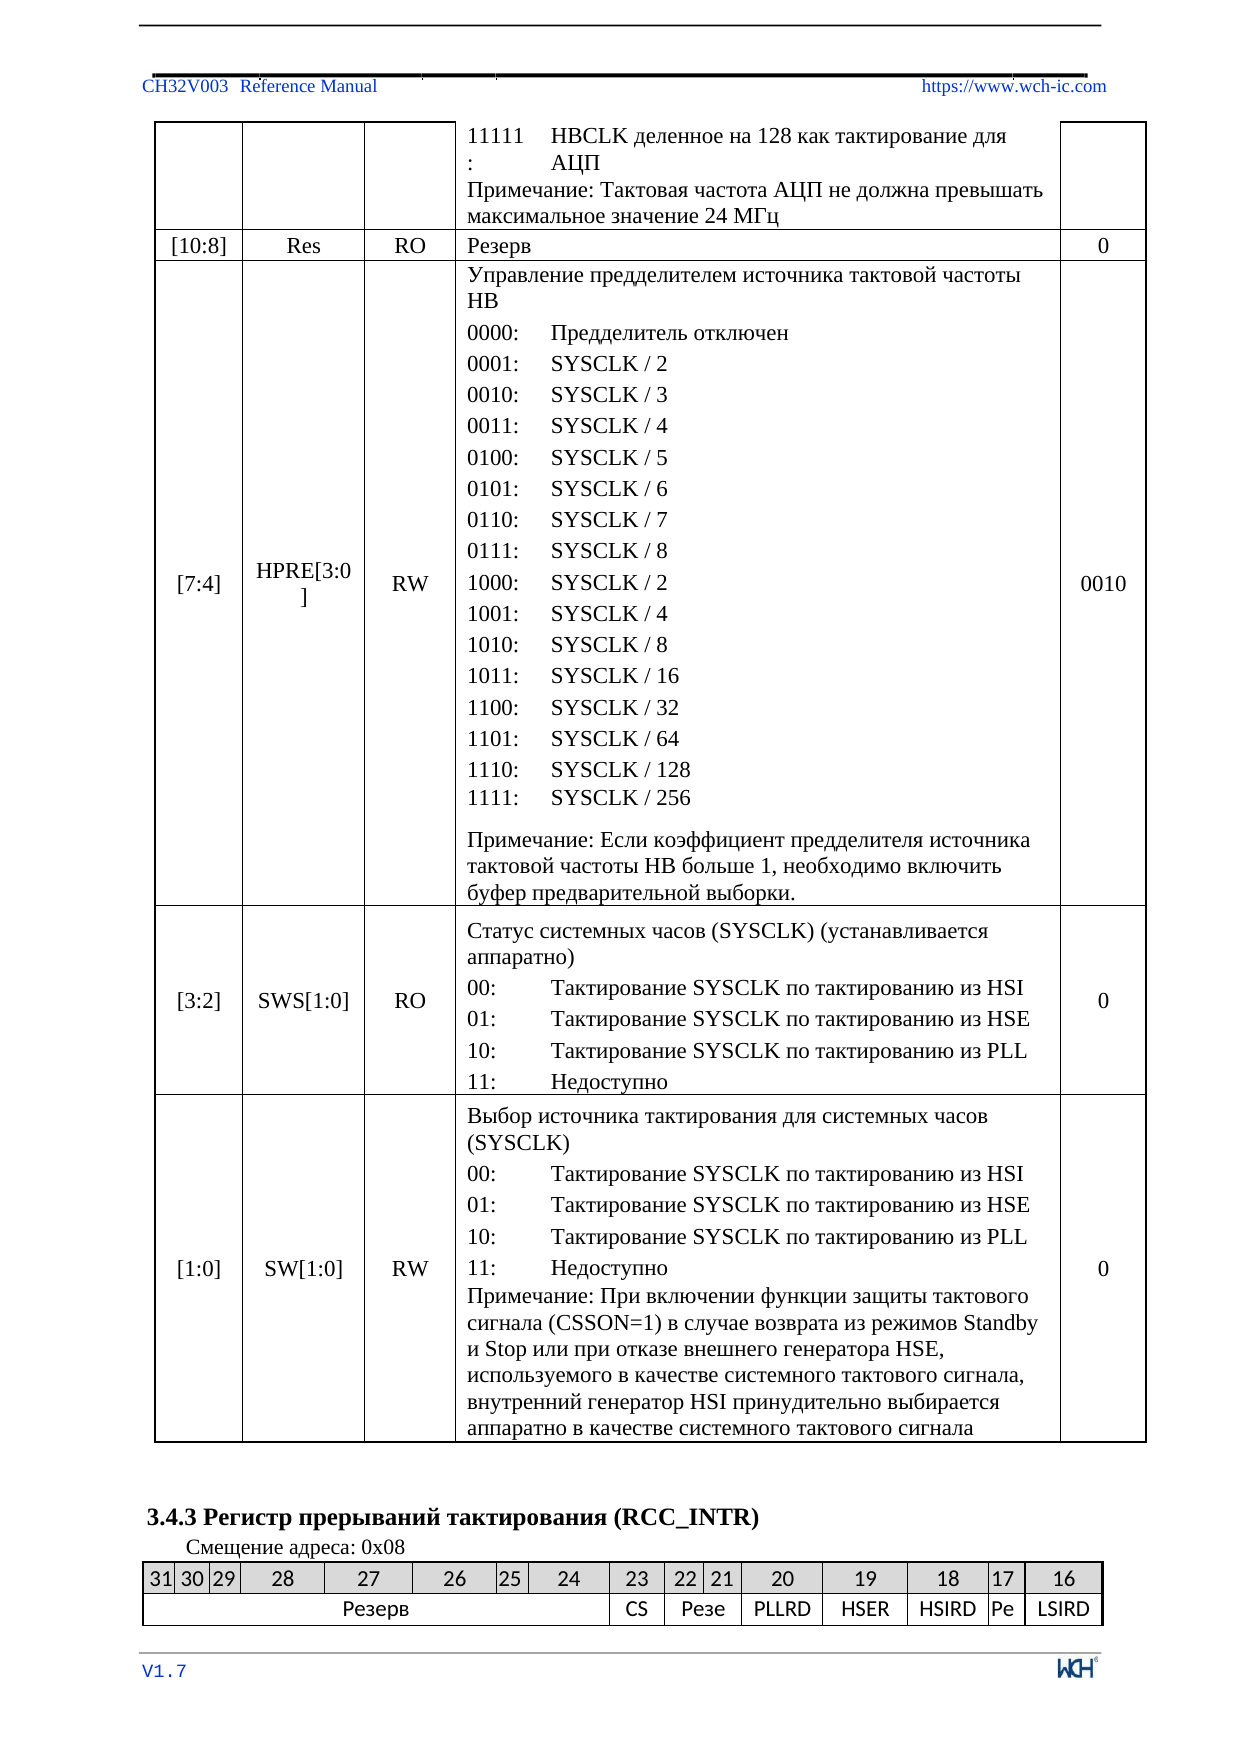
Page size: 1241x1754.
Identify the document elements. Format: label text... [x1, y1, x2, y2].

table_cell 1010: [456, 626, 539, 658]
table_header 19 [823, 1563, 907, 1593]
table_cell 01: [456, 1001, 539, 1032]
table_cell Примечание: Если коэффициент предделителя источника тактовой частоты HB больше 1, необходимо включить буфер предварительной выборки. [456, 810, 1060, 905]
table_header 30 [175, 1563, 209, 1593]
table_cell Тактирование SYSCLK по тактированию из PLL [539, 1218, 1060, 1249]
table_cell Выбор источника тактирования для системных часов (SYSCLK) [456, 1095, 1060, 1155]
table_header 20 [742, 1563, 822, 1593]
table_header 24 [529, 1563, 609, 1593]
subtitle 3.4.3 Регистр прерываний тактирования (RCC_INTR) [147, 1502, 1131, 1531]
table_header 18 [908, 1563, 988, 1593]
table_header 17 [989, 1563, 1024, 1593]
table_cell 01: [456, 1187, 539, 1218]
table_cell [10:8] [156, 230, 242, 260]
table_header 31 [144, 1563, 174, 1593]
table_cell Ре з. [989, 1594, 1024, 1624]
table_cell SW[1:0] [243, 1095, 364, 1441]
table_cell 0000: [456, 314, 539, 345]
table_cell 0 [1061, 230, 1145, 260]
table_cell SYSCLK / 8 [539, 533, 1060, 564]
table_cell HSERDYC [823, 1594, 907, 1624]
table_header 26 [413, 1563, 496, 1593]
table_cell SYSCLK / 4 [539, 595, 1060, 626]
table_cell SYSCLK / 8 [539, 626, 1060, 658]
table_cell 1100: [456, 689, 539, 720]
table_cell 00: [456, 1155, 539, 1187]
table_cell PLLRDYC [742, 1594, 822, 1624]
table_cell SYSCLK / 2 [539, 345, 1060, 376]
table_cell SYSCLK / 16 [539, 658, 1060, 689]
table_cell 1001: [456, 595, 539, 626]
table_cell 0110: [456, 501, 539, 533]
table_cell 11: [456, 1063, 539, 1094]
table_cell HPRE[3:0] [243, 261, 364, 905]
table_cell Недоступно [539, 1063, 1060, 1094]
table_cell SWS[1:0] [243, 906, 364, 1094]
table_cell 1111: [456, 783, 539, 810]
table_cell 0001: [456, 345, 539, 376]
table_cell Тактирование SYSCLK по тактированию из HSE [539, 1001, 1060, 1032]
table_cell 0 [1061, 906, 1145, 1094]
table_cell Тактирование SYSCLK по тактированию из PLL [539, 1032, 1060, 1063]
table_cell 11111: [456, 121, 539, 175]
table_cell 10: [456, 1032, 539, 1063]
table_cell 00: [456, 969, 539, 1001]
picture [1057, 1655, 1098, 1678]
table_cell Резерв [144, 1594, 609, 1624]
table_cell HSIRDYC [908, 1594, 988, 1624]
table_cell SYSCLK / 256 [539, 783, 1060, 810]
table_cell HBCLK деленное на 128 как тактирование для АЦП [539, 121, 1060, 175]
table_cell RO [365, 230, 455, 260]
table_cell 0101: [456, 470, 539, 501]
table_cell Резерв [665, 1594, 741, 1624]
table_cell SYSCLK / 6 [539, 470, 1060, 501]
table_cell Недоступно [539, 1249, 1060, 1280]
table_cell LSIRDYC [1026, 1594, 1101, 1624]
table_cell SYSCLK / 3 [539, 376, 1060, 408]
table_cell 0111: [456, 533, 539, 564]
table_header 29 [210, 1563, 240, 1593]
table_cell 1000: [456, 564, 539, 595]
table_cell 0100: [456, 439, 539, 470]
table_cell CSSC [610, 1594, 664, 1624]
table_cell 1101: [456, 720, 539, 751]
table_cell Резерв [456, 230, 1060, 260]
table_cell [3:2] [156, 906, 242, 1094]
text Смещение адреса: 0x08 [186, 1534, 1107, 1559]
table_cell Тактирование SYSCLK по тактированию из HSE [539, 1187, 1060, 1218]
table_cell Тактирование SYSCLK по тактированию из HSI [539, 1155, 1060, 1187]
table_cell SYSCLK / 7 [539, 501, 1060, 533]
table_cell SYSCLK / 64 [539, 720, 1060, 751]
table_header 27 [325, 1563, 412, 1593]
table_cell SYSCLK / 4 [539, 408, 1060, 439]
table_cell [1:0] [156, 1095, 242, 1441]
table_header 23 [610, 1563, 664, 1593]
table_cell Предделитель отключен [539, 314, 1060, 345]
table_cell 0010: [456, 376, 539, 408]
table_cell 0 [1061, 1095, 1145, 1441]
table_cell RW [365, 1095, 455, 1441]
table_cell 1110: [456, 751, 539, 783]
table_cell 0011: [456, 408, 539, 439]
table_cell SYSCLK / 2 [539, 564, 1060, 595]
table_cell SYSCLK / 5 [539, 439, 1060, 470]
table_cell 1011: [456, 658, 539, 689]
table_cell Управление предделителем источника тактовой частоты HB [456, 261, 1060, 314]
table_header 21 [704, 1563, 741, 1593]
table_header 25 [497, 1563, 528, 1593]
table_cell 10: [456, 1218, 539, 1249]
table_cell [7:4] [156, 261, 242, 905]
table_cell Примечание: Тактовая частота АЦП не должна превышать максимальное значение 24 МГц [456, 175, 1060, 229]
table_cell 0010 [1061, 261, 1145, 905]
table_cell Тактирование SYSCLK по тактированию из HSI [539, 969, 1060, 1001]
table_cell Res [243, 230, 364, 260]
table_cell SYSCLK / 128 [539, 751, 1060, 783]
table_header 22 [665, 1563, 703, 1593]
table_cell Примечание: При включении функции защиты тактового сигнала (CSSON=1) в случае возврата из режимов Standby и Stop или при отказе внешнего генератора HSE, используемого в качестве системного тактового сигнала, внутренний генератор HSI принудительно выбирается аппаратно в качестве системного тактового сигнала [456, 1280, 1060, 1441]
table_cell 11: [456, 1249, 539, 1280]
table_header 16 [1026, 1563, 1101, 1593]
table_cell SYSCLK / 32 [539, 689, 1060, 720]
table_cell RO [365, 906, 455, 1094]
table_cell RW [365, 261, 455, 905]
table_cell Статус системных часов (SYSCLK) (устанавливается аппаратно) [456, 906, 1060, 969]
table_header 28 [241, 1563, 324, 1593]
